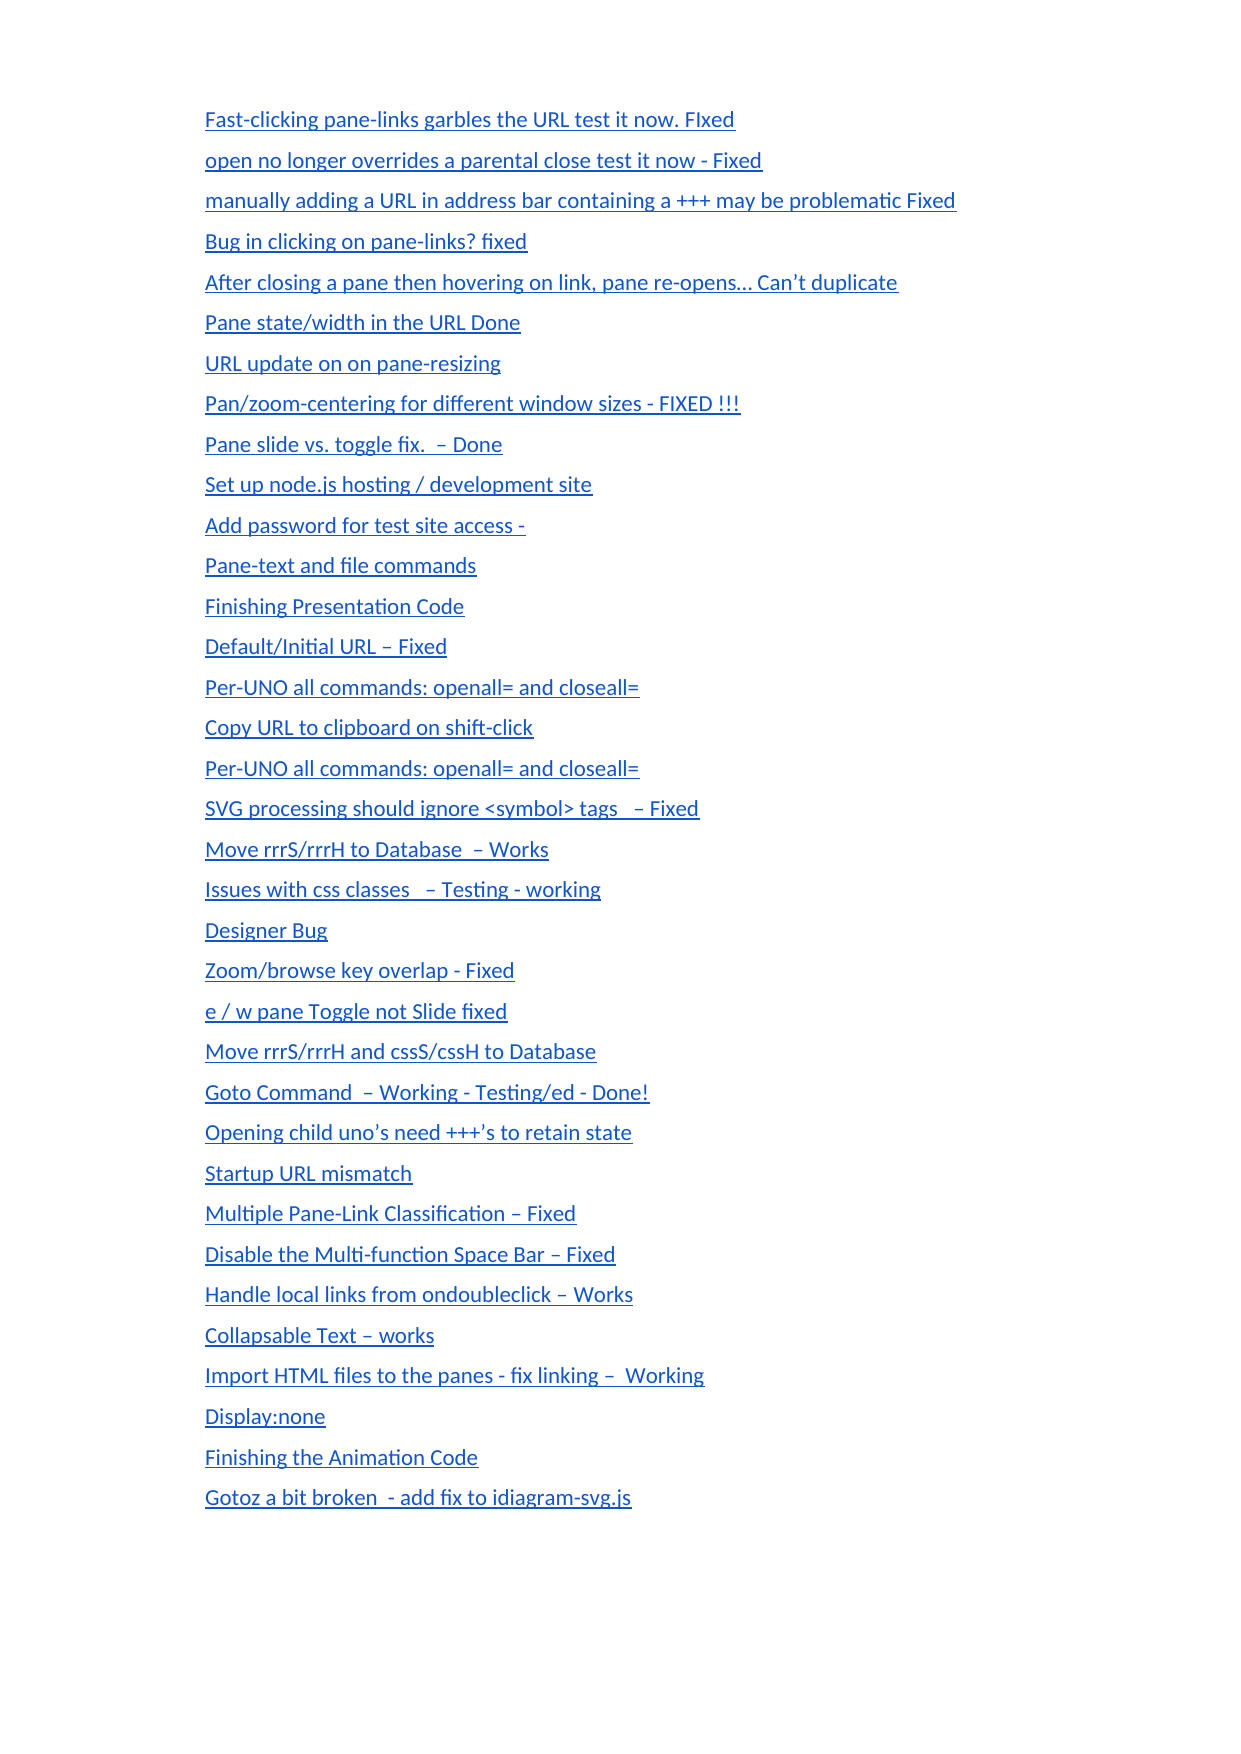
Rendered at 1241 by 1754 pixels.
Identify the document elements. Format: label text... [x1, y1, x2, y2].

text Finishing the Animation Code [205, 1443, 1049, 1471]
text Fast-clicking pane-links garbles the URL test it now. FIxed [205, 106, 1049, 133]
text Pane-text and file commands [205, 551, 1049, 579]
text Opening child uno’s need +++’s to retain state [205, 1118, 1049, 1147]
text Pane slide vs. toggle fix. – Done [205, 430, 1049, 458]
text Copy URL to clipboard on shift-click [205, 713, 1049, 741]
text Issues with css classes – Testing - working [205, 875, 1049, 903]
text Move rrrS/rrrH to Database – Works [205, 835, 1049, 863]
text Per-UNO all commands: openall= and closeall= [205, 673, 1049, 701]
text Pan/zoom-centering for different window sizes - FIXED !!! [205, 389, 1049, 417]
text e / w pane Toggle not Slide fixed [205, 997, 1049, 1025]
text Default/Initial URL – Fixed [205, 632, 1049, 660]
text Gotoz a bit broken - add fix to idiagram-svg.js [205, 1483, 1049, 1511]
text Goto Command – Working - Testing/ed - Done! [205, 1078, 1049, 1106]
text Designer Bug [205, 916, 1049, 944]
text Handle local links from ondoubleclick – Works [205, 1281, 1049, 1309]
text Per-UNO all commands: openall= and closeall= [205, 754, 1049, 782]
text Startup URL mismatch [205, 1159, 1049, 1187]
text open no longer overrides a parental close test it now - Fixed [205, 146, 1049, 174]
text Multiple Pane-Link Classification – Fixed [205, 1199, 1049, 1228]
text Add password for test site access - [205, 511, 1049, 539]
text manually adding a URL in address bar containing a +++ may be problematic Fixed [205, 187, 1049, 214]
text Move rrrS/rrrH and cssS/cssH to Database [205, 1037, 1049, 1066]
text Display:none [205, 1402, 1049, 1430]
text Collapsable Text – works [205, 1321, 1049, 1349]
text Pane state/width in the URL Done [205, 308, 1049, 336]
text Import HTML files to the panes - fix linking – Working [205, 1362, 1049, 1390]
text After closing a pane then hovering on link, pane re-opens… Can’t duplicate [205, 268, 1049, 296]
text SVG processing should ignore <symbol> tags – Fixed [205, 794, 1049, 822]
text URL update on on pane-resizing [205, 349, 1049, 377]
text Zoom/browse key overlap - Fixed [205, 956, 1049, 984]
text Bug in clicking on pane-links? fixed [205, 227, 1049, 255]
text Set up node.js hosting / development site [205, 470, 1049, 498]
text Disable the Multi-function Space Bar – Fixed [205, 1240, 1049, 1268]
text Finishing Presentation Code [205, 592, 1049, 620]
